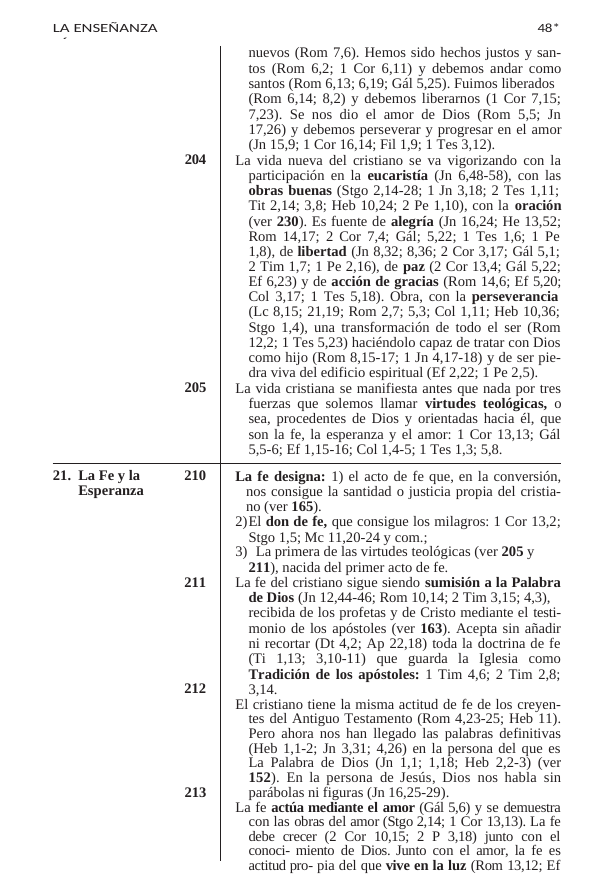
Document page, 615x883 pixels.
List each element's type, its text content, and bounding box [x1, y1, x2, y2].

text 210 [184, 467, 210, 484]
text (Rom 6,14; 8,2) y debemos liberarnos (1 Cor 7,15; 7,23). Se nos dio el amor de Dios (Rom 5,5; Jn 17,26) y debemos perseverar y progresar en el amor (Jn 15,9; 1 Cor 16,14; Fil 1,9; 1 Tes 3,12). [248, 92, 562, 153]
subtitle La Fe y la Esperanza [53, 468, 144, 499]
text El cristiano tiene la misma actitud de fe de los creyen- tes del Antiguo Testamento (Rom 4,23-25; Heb 11). Pero ahora nos han llegado las palabras definitivas (Heb 1,1-2; Jn 3,31; 4,26) en la persona del que es La Palabra de Dios (Jn 1,1; 1,18; Heb 2,2-3) (ver 152). En la persona de Jesús, Dios nos habla sin parábolas ni figuras (Jn 16,25-29). [235, 698, 562, 800]
text (Lc 8,15; 21,19; Rom 2,7; 5,3; Col 1,11; Heb 10,36; [248, 305, 577, 319]
text La fe del cristiano sigue siendo sumisión a la Palabra de Dios (Jn 12,44-46; Rom 10,14; 2 Tim 3,15; 4,3), [235, 575, 561, 606]
list El don de fe, que consigue los milagros: 1 Cor 13,2; Stgo 1,5; Mc 11,20-24 y com.; [235, 515, 561, 545]
text Tit 2,14; 3,8; Heb 10,24; 2 Pe 1,10), con la oración (ver 230). Es fuente de alegría (Jn 16,24; He 13,52; Rom 14,17; 2 Cor 7,4; Gál; 5,22; 1 Tes 1,6; 1 Pe [248, 199, 561, 244]
text 1,8), de libertad (Jn 8,32; 8,36; 2 Cor 3,17; Gál 5,1; [248, 244, 577, 259]
text 2 Tim 1,7; 1 Pe 2,16), de paz (2 Cor 13,4; Gál 5,22; Ef 6,23) y de acción de gracias (Rom 14,6; Ef 5,20; Col 3,17; 1 Tes 5,18). Obra, con la perseverancia [248, 259, 561, 305]
text nuevos (Rom 7,6). Hemos sido hechos justos y san- tos (Rom 6,2; 1 Cor 6,11) y debemos andar como santos (Rom 6,13; 6,19; Gál 5,25). Fuimos liberados [248, 46, 561, 92]
text 212 [184, 680, 210, 697]
text La fe designa: 1) el acto de fe que, en la conversión, nos consigue la santidad o justicia propia del cristia- no (ver 165). [235, 469, 561, 515]
text La vida nueva del cristiano se va vigorizando con la participación en la eucaristía (Jn 6,48-58), con las obras buenas (Stgo 2,14-28; 1 Jn 3,18; 2 Tes 1,11; [235, 153, 561, 199]
text Stgo 1,4), una transformación de todo el ser (Rom 12,2; 1 Tes 5,23) haciéndolo capaz de tratar con Dios como hijo (Rom 8,15-17; 1 Jn 4,17-18) y de ser pie- dra viva del edificio espiritual (Ef 2,22; 1 Pe 2,5). [248, 320, 561, 381]
text La vida cristiana se manifiesta antes que nada por tres fuerzas que solemos llamar virtudes teológicas, o sea, procedentes de Dios y orientadas hacia él, que son la fe, la esperanza y el amor: 1 Cor 13,13; Gál 5,5-6; Ef 1,15-16; Col 1,4-5; 1 Tes 1,3; 5,8. [235, 381, 561, 457]
text 204 [184, 151, 210, 168]
text 213 [184, 783, 210, 800]
text 211 [184, 574, 210, 591]
text 211), nacida del primer acto de fe. [248, 560, 577, 575]
list La primera de las virtudes teológicas (ver 205 y [235, 545, 577, 560]
text recibida de los profetas y de Cristo mediante el testi- monio de los apóstoles (ver 163). Acepta sin añadir ni recortar (Dt 4,2; Ap 22,18) toda la doctrina de fe (Ti 1,13; 3,10-11) que guarda la Iglesia como Tradición de los apóstoles: 1 Tim 4,6; 2 Tim 2,8; 3,14. [248, 606, 561, 698]
text 205 [184, 379, 210, 396]
